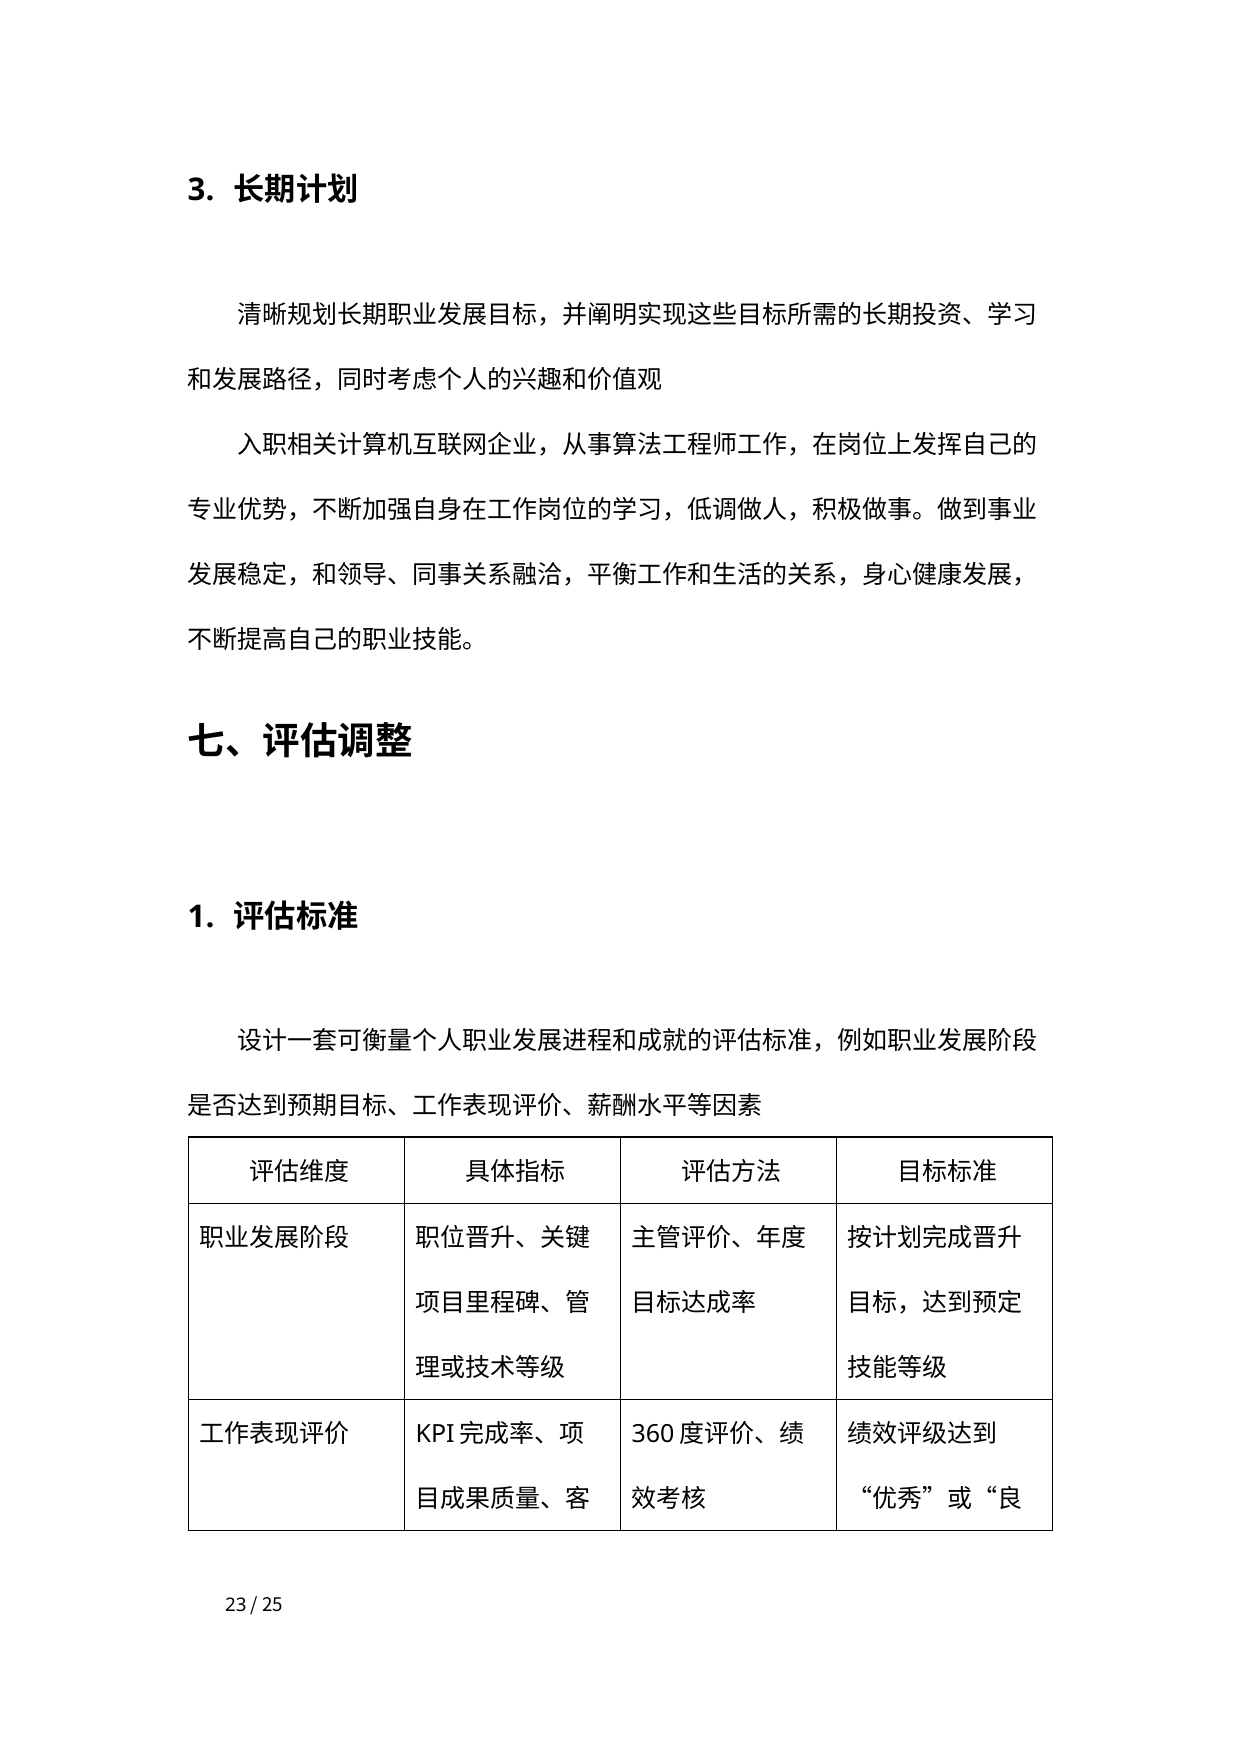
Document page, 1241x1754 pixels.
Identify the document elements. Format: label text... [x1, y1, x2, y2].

subtitle 七、评估调整 [187, 705, 1053, 770]
table_cell 360度评价、绩效考核 [621, 1400, 836, 1529]
table_cell 主管评价、年度目标达成率 [621, 1204, 836, 1398]
text 清晰规划长期职业发展目标，并阐明实现这些目标所需的长期投资、学习和发展路径，同时考虑个人的兴趣和价值观 [187, 280, 1053, 410]
table_cell 绩效评级达到“优秀”或“良好”水平 [837, 1400, 1052, 1529]
table_cell 按计划完成晋升目标，达到预定技能等级 [837, 1204, 1052, 1398]
subtitle 长期计划 [187, 155, 1053, 220]
table_header 评估方法 [621, 1138, 836, 1202]
text 入职相关计算机互联网企业，从事算法工程师工作，在岗位上发挥自己的专业优势，不断加强自身在工作岗位的学习，低调做人，积极做事。做到事业发展稳定，和领导、同事关系融洽，平衡工作和生活的关系，身心健康发展，不断提高自己的职业技能。 [187, 410, 1053, 670]
table_header 具体指标 [405, 1138, 620, 1202]
table_cell 工作表现评价 [189, 1400, 404, 1529]
table_header 评估维度 [189, 1138, 404, 1202]
table_header 目标标准 [837, 1138, 1052, 1202]
table_cell 职业发展阶段 [189, 1204, 404, 1398]
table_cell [405, 1400, 620, 1529]
text 设计一套可衡量个人职业发展进程和成就的评估标准，例如职业发展阶段是否达到预期目标、工作表现评价、薪酬水平等因素 [187, 1006, 1053, 1136]
subtitle 评估标准 [187, 881, 1053, 946]
table_cell 职位晋升、关键项目里程碑、管理或技术等级 [405, 1204, 620, 1398]
